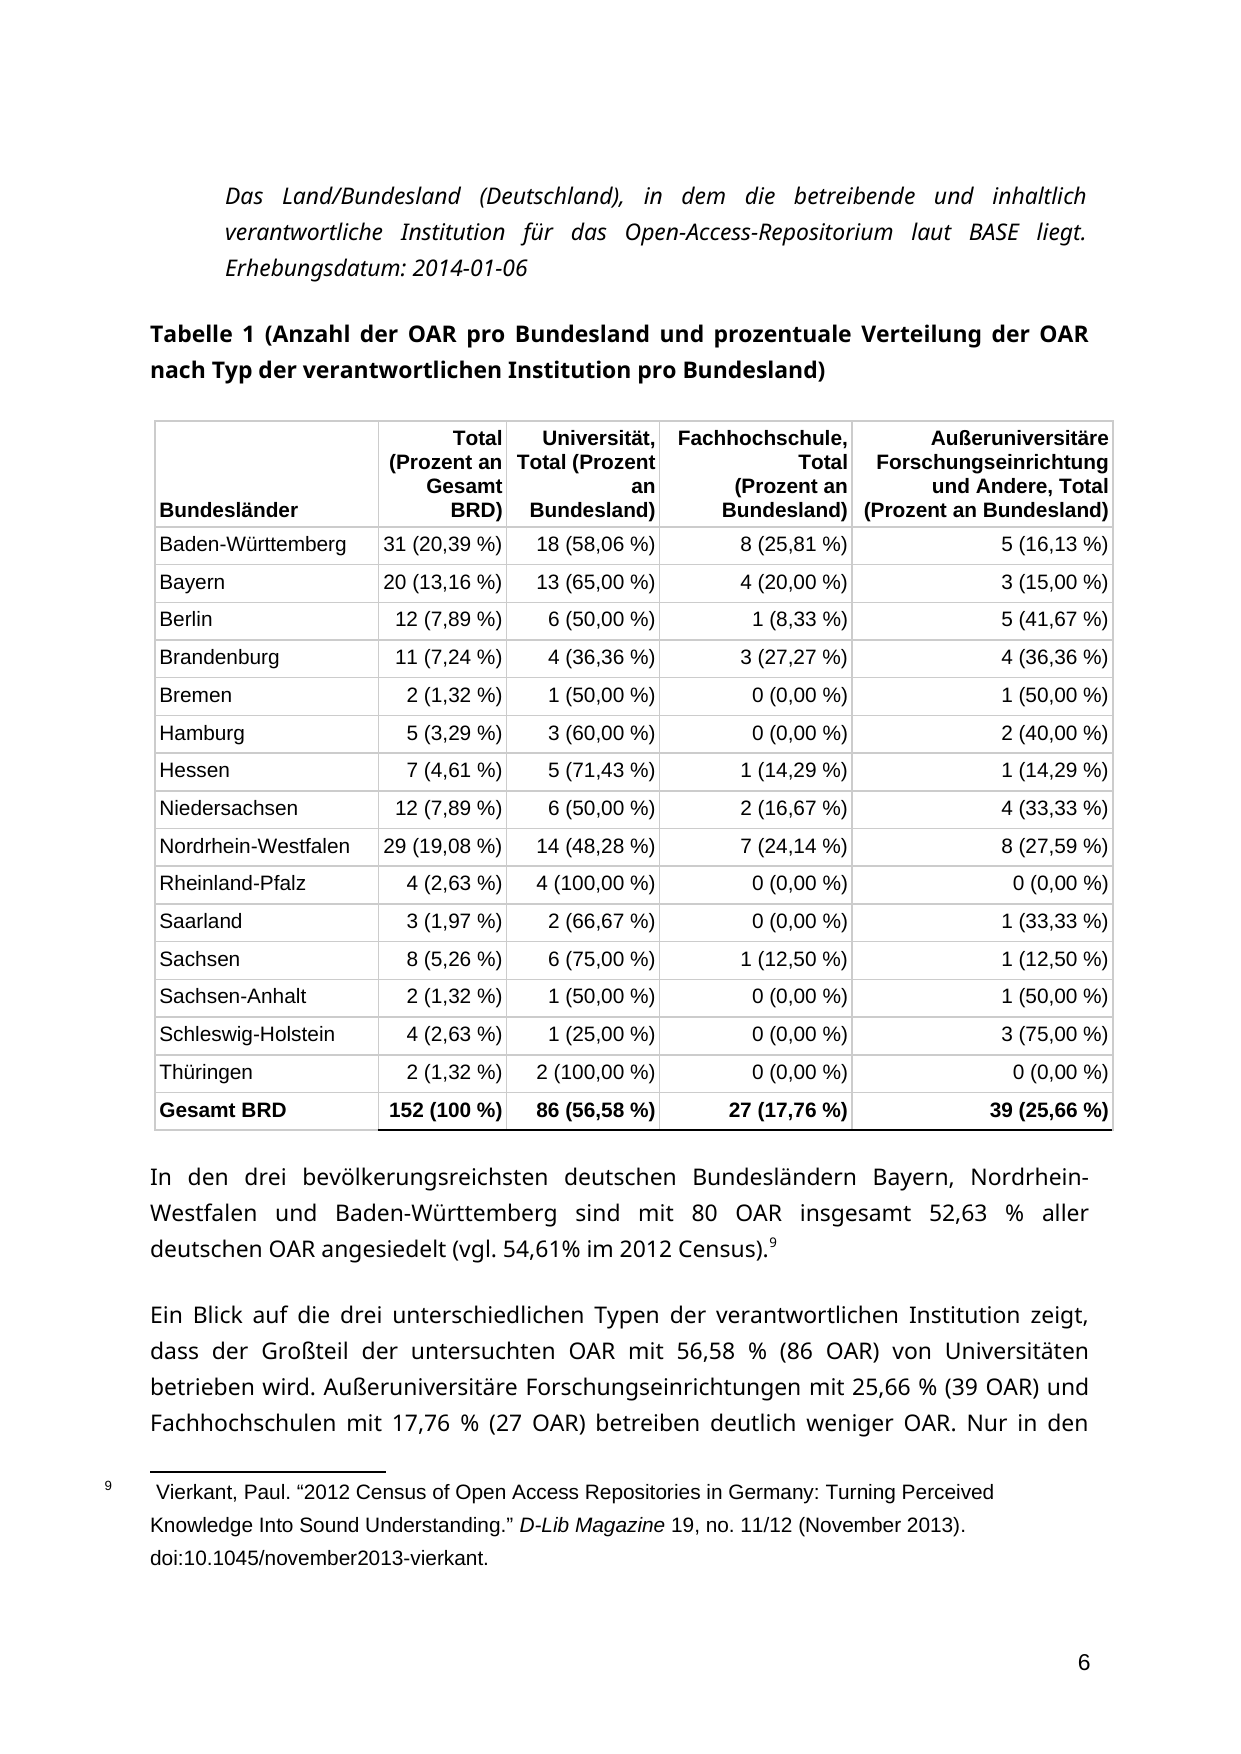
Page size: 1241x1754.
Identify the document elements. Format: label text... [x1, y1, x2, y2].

table_header Außeruniversitäre Forschungseinrichtung und Andere, Total (Prozent an Bundesland) [853, 422, 1112, 526]
table_cell 12 (7,89 %) [379, 792, 506, 828]
table_cell 7 (4,61 %) [379, 754, 506, 790]
table_cell 4 (100,00 %) [507, 867, 659, 903]
table_cell Thüringen [156, 1056, 378, 1092]
table_cell 1 (8,33 %) [660, 603, 851, 639]
table_cell Berlin [156, 603, 378, 639]
table_cell Bayern [156, 565, 378, 601]
table_cell 4 (36,36 %) [853, 641, 1112, 677]
table_cell 8 (25,81 %) [660, 528, 851, 564]
table_cell 0 (0,00 %) [853, 1056, 1112, 1092]
table_cell 39 (25,66 %) [853, 1093, 1112, 1129]
table_cell Niedersachsen [156, 792, 378, 828]
table_cell 3 (75,00 %) [853, 1018, 1112, 1054]
table_cell 29 (19,08 %) [379, 829, 506, 865]
table_cell Schleswig-Holstein [156, 1018, 378, 1054]
table_cell 8 (5,26 %) [379, 942, 506, 978]
table_cell 12 (7,89 %) [379, 603, 506, 639]
table_cell 2 (1,32 %) [379, 980, 506, 1016]
table_cell 0 (0,00 %) [660, 980, 851, 1016]
table_cell 31 (20,39 %) [379, 528, 506, 564]
table_cell Saarland [156, 905, 378, 941]
table_cell 2 (40,00 %) [853, 716, 1112, 752]
table_cell 20 (13,16 %) [379, 565, 506, 601]
table_cell 2 (1,32 %) [379, 1056, 506, 1092]
table_cell Hessen [156, 754, 378, 790]
table_header Universität, Total (Prozent an Bundesland) [507, 422, 659, 526]
table_cell 4 (33,33 %) [853, 792, 1112, 828]
table_cell 2 (16,67 %) [660, 792, 851, 828]
table_cell 1 (50,00 %) [853, 678, 1112, 714]
table_cell 1 (12,50 %) [853, 942, 1112, 978]
table_cell 4 (2,63 %) [379, 1018, 506, 1054]
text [150, 1299, 1090, 1438]
table_cell 0 (0,00 %) [660, 905, 851, 941]
table_header Fachhochschule, Total (Prozent an Bundesland) [660, 422, 851, 526]
table_cell 5 (3,29 %) [379, 716, 506, 752]
table_cell 13 (65,00 %) [507, 565, 659, 601]
table_cell Hamburg [156, 716, 378, 752]
table_cell 0 (0,00 %) [660, 1056, 851, 1092]
table_cell 2 (66,67 %) [507, 905, 659, 941]
table_cell 5 (71,43 %) [507, 754, 659, 790]
table_cell 1 (25,00 %) [507, 1018, 659, 1054]
table_cell 27 (17,76 %) [660, 1093, 851, 1129]
text Das Land/Bundesland (Deutschland), in dem die betreibende und inhaltlich verantwortliche Institution für das Open-Access-Repositorium laut BASE liegt. Erhebungsdatum: 2014-01-06 [225, 180, 1090, 283]
table_cell 1 (33,33 %) [853, 905, 1112, 941]
table_cell 3 (27,27 %) [660, 641, 851, 677]
table_cell 18 (58,06 %) [507, 528, 659, 564]
table_cell 7 (24,14 %) [660, 829, 851, 865]
table_cell 4 (20,00 %) [660, 565, 851, 601]
table_cell 3 (1,97 %) [379, 905, 506, 941]
table_cell Gesamt BRD [156, 1093, 378, 1129]
table_cell 5 (41,67 %) [853, 603, 1112, 639]
table_cell 8 (27,59 %) [853, 829, 1112, 865]
table_header Bundesländer [156, 422, 378, 526]
table_cell 6 (50,00 %) [507, 792, 659, 828]
table_cell 1 (12,50 %) [660, 942, 851, 978]
table_cell 0 (0,00 %) [660, 867, 851, 903]
table_cell 86 (56,58 %) [507, 1093, 659, 1129]
table_cell 11 (7,24 %) [379, 641, 506, 677]
table_cell 4 (36,36 %) [507, 641, 659, 677]
table_cell Sachsen [156, 942, 378, 978]
table_cell 0 (0,00 %) [853, 867, 1112, 903]
table_header Total (Prozent an Gesamt BRD) [379, 422, 506, 526]
table_cell 4 (2,63 %) [379, 867, 506, 903]
table_cell 6 (50,00 %) [507, 603, 659, 639]
table_cell Baden-Württemberg [156, 528, 378, 564]
table_cell 1 (50,00 %) [507, 980, 659, 1016]
table_cell Nordrhein-Westfalen [156, 829, 378, 865]
table_cell 152 (100 %) [379, 1093, 506, 1129]
table_cell 5 (16,13 %) [853, 528, 1112, 564]
table_cell 14 (48,28 %) [507, 829, 659, 865]
table_cell 1 (50,00 %) [507, 678, 659, 714]
table_cell 0 (0,00 %) [660, 716, 851, 752]
table_cell Brandenburg [156, 641, 378, 677]
table_cell 0 (0,00 %) [660, 1018, 851, 1054]
table_cell 1 (50,00 %) [853, 980, 1112, 1016]
table_cell 1 (14,29 %) [660, 754, 851, 790]
table_cell Rheinland-Pfalz [156, 867, 378, 903]
table_cell Sachsen-Anhalt [156, 980, 378, 1016]
table_cell 2 (100,00 %) [507, 1056, 659, 1092]
table_cell 1 (14,29 %) [853, 754, 1112, 790]
table_cell 2 (1,32 %) [379, 678, 506, 714]
table_cell 6 (75,00 %) [507, 942, 659, 978]
table_cell 0 (0,00 %) [660, 678, 851, 714]
text Tabelle 1 (Anzahl der OAR pro Bundesland und prozentuale Verteilung der OAR nach Typ der verantwortlichen Institution pro Bundesland) [150, 318, 1090, 385]
text In den drei bevölkerungsreichsten deutschen Bundesländern Bayern, Nordrhein-Westfalen und Baden-Württemberg sind mit 80 OAR insgesamt 52,63 % aller deutschen OAR angesiedelt (vgl. 54,61% im 2012 Census). [150, 1161, 1090, 1264]
table_cell 3 (15,00 %) [853, 565, 1112, 601]
table_cell Bremen [156, 678, 378, 714]
table_cell 3 (60,00 %) [507, 716, 659, 752]
